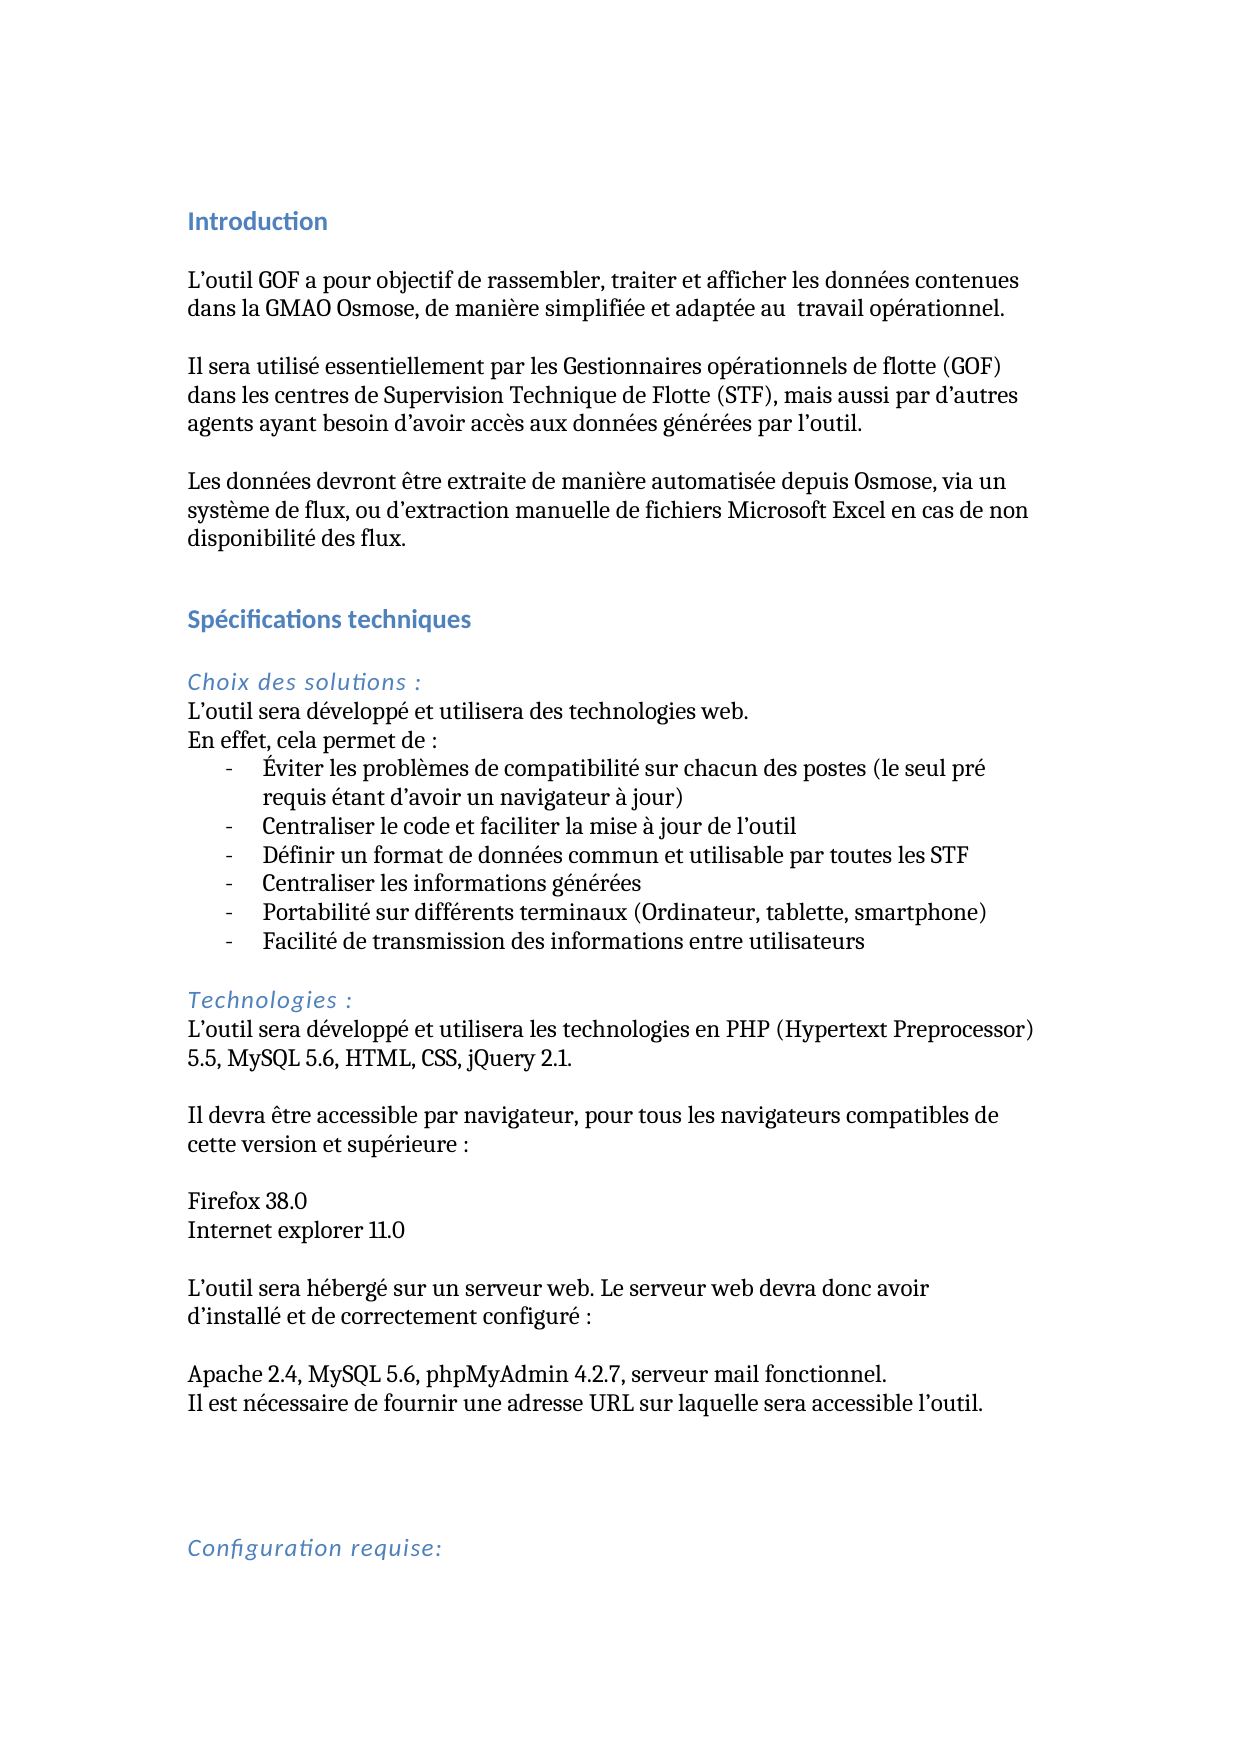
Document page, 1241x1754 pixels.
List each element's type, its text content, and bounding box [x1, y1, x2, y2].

subtitle Choix des solutions : [187, 666, 1053, 697]
list Éviter les problèmes de compatibilité sur chacun des postes (le seul pré requis étant d’avoir un navigateur à jour) [225, 754, 1053, 812]
list Centraliser les informations générées [225, 869, 1053, 898]
text L’outil GOF a pour objectif de rassembler, traiter et afficher les données contenues dans la GMAO Osmose, de manière simplifiée et adaptée au travail opérationnel. [187, 266, 1053, 323]
subtitle Spécifications techniques [187, 603, 1053, 636]
text Il est nécessaire de fournir une adresse URL sur laquelle sera accessible l’outil. [187, 1388, 1053, 1446]
list Facilité de transmission des informations entre utilisateurs [225, 927, 1053, 956]
list Définir un format de données commun et utilisable par toutes les STF [225, 841, 1053, 869]
text Les données devront être extraite de manière automatisée depuis Osmose, via un système de flux, ou d’extraction manuelle de fichiers Microsoft Excel en cas de non disponibilité des flux. [187, 467, 1053, 553]
text Firefox 38.0 [187, 1187, 1053, 1216]
text Il devra être accessible par navigateur, pour tous les navigateurs compatibles de cette version et supérieure : [187, 1072, 1053, 1158]
list Centraliser le code et faciliter la mise à jour de l’outil [225, 812, 1053, 841]
text L’outil sera développé et utilisera les technologies en PHP (Hypertext Preprocessor) 5.5, MySQL 5.6, HTML, CSS, jQuery 2.1. [187, 1015, 1053, 1072]
list Portabilité sur différents terminaux (Ordinateur, tablette, smartphone) [225, 898, 1053, 927]
text L’outil sera développé et utilisera des technologies web. En effet, cela permet de : [187, 697, 1053, 754]
subtitle Technologies : [187, 984, 1053, 1015]
subtitle Introduction [187, 204, 1053, 237]
text Internet explorer 11.0 [187, 1216, 1053, 1245]
text Configuration requise: [187, 1532, 1053, 1563]
text Il sera utilisé essentiellement par les Gestionnaires opérationnels de flotte (GOF) dans les centres de Supervision Technique de Flotte (STF), mais aussi par d’autres agents ayant besoin d’avoir accès aux données générées par l’outil. [187, 352, 1053, 438]
